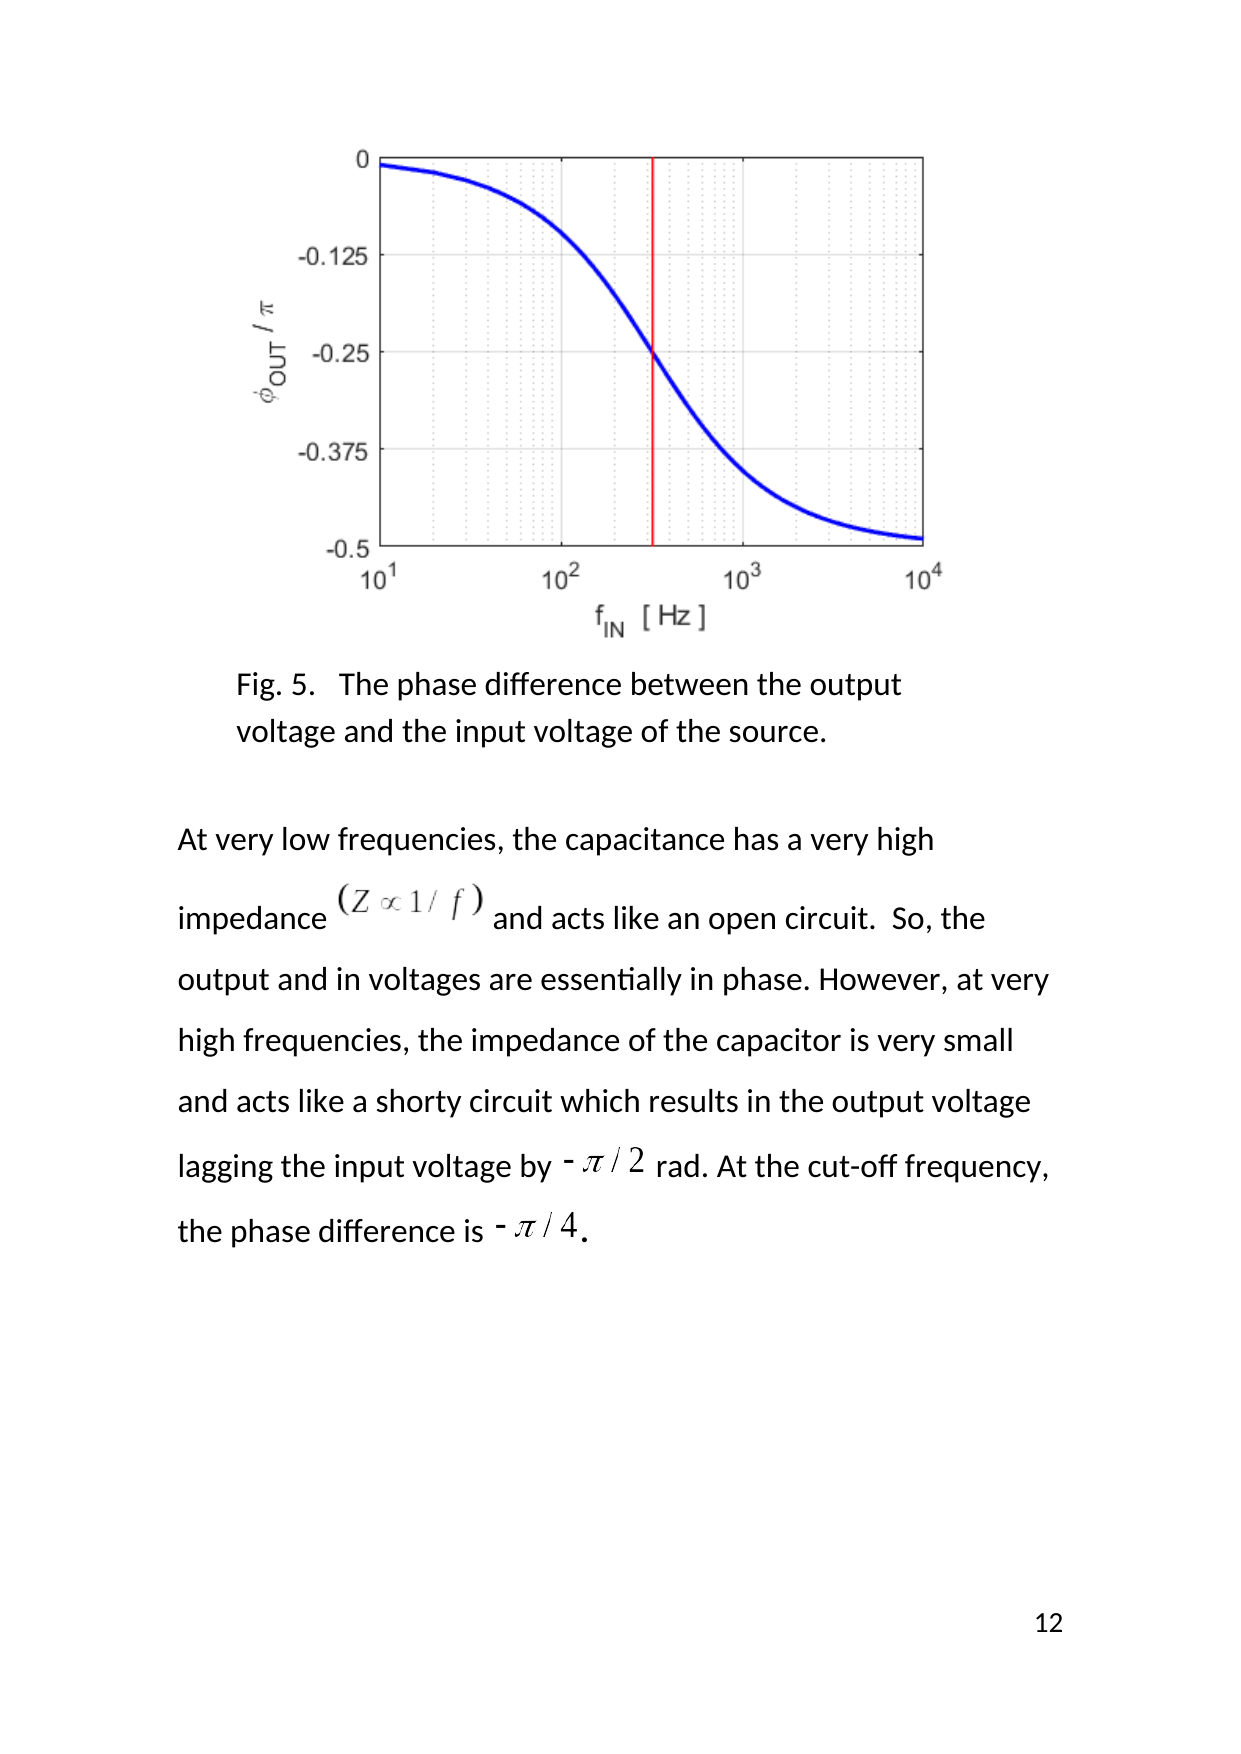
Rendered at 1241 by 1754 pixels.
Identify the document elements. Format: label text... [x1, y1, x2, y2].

picture [245, 118, 995, 644]
text Fig. 5. The phase difference between the output voltage and the input voltage of the source. [236, 663, 1004, 751]
text At very low frequencies, the capacitance has a very high impedance and acts like an open circuit. So, the output and in voltages are essentially in phase. However, at very high frequencies, the impedance of the capacitor is very small and acts like a shorty circuit which results in the output voltage lagging the input voltage by rad. At the cut-off frequency, the phase difference is . [177, 818, 1063, 1251]
